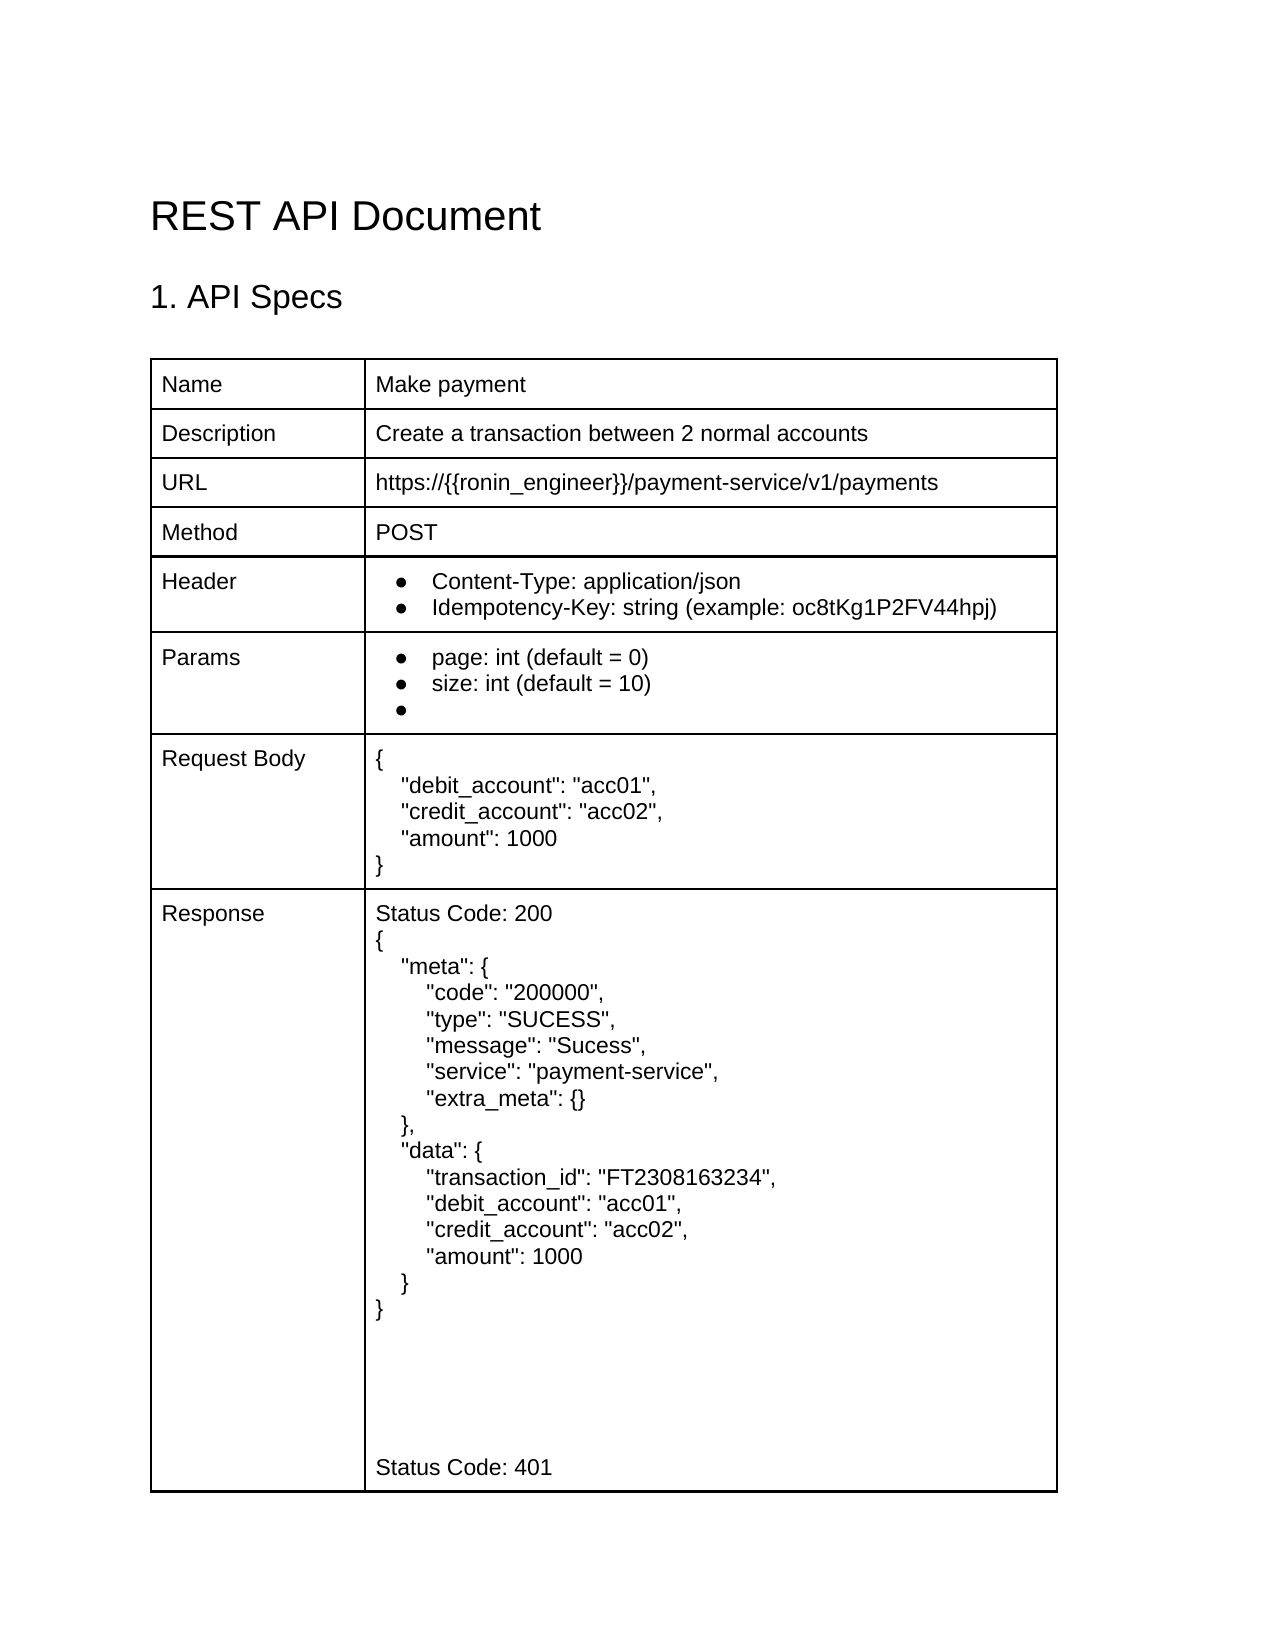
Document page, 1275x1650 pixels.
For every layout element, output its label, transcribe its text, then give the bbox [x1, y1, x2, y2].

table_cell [366, 890, 1056, 1490]
table_header Make payment [366, 360, 1056, 407]
table_cell https://{{ronin_engineer}}/payment-service/v1/payments [366, 459, 1056, 506]
table_cell Request Body [152, 735, 364, 888]
table_cell { "debit_account": "acc01", "credit_account": "acc02", "amount": 1000 } [366, 735, 1056, 888]
table_cell page: int (default = 0) size: int (default = 10) [366, 633, 1056, 733]
table_cell Description [152, 410, 364, 457]
table_cell POST [366, 508, 1056, 555]
table_cell Content-Type: application/json Idempotency-Key: string (example: oc8tKg1P2FV44hpj) [366, 558, 1056, 631]
table_cell Header [152, 558, 364, 631]
table_cell Response [152, 890, 364, 1490]
table_cell URL [152, 459, 364, 506]
table_cell Create a transaction between 2 normal accounts [366, 410, 1056, 457]
table_header Name [152, 360, 364, 407]
table_cell Method [152, 508, 364, 555]
table_cell Params [152, 633, 364, 733]
subtitle REST API Document [150, 192, 1125, 239]
subtitle 1. API Specs [150, 277, 1125, 316]
